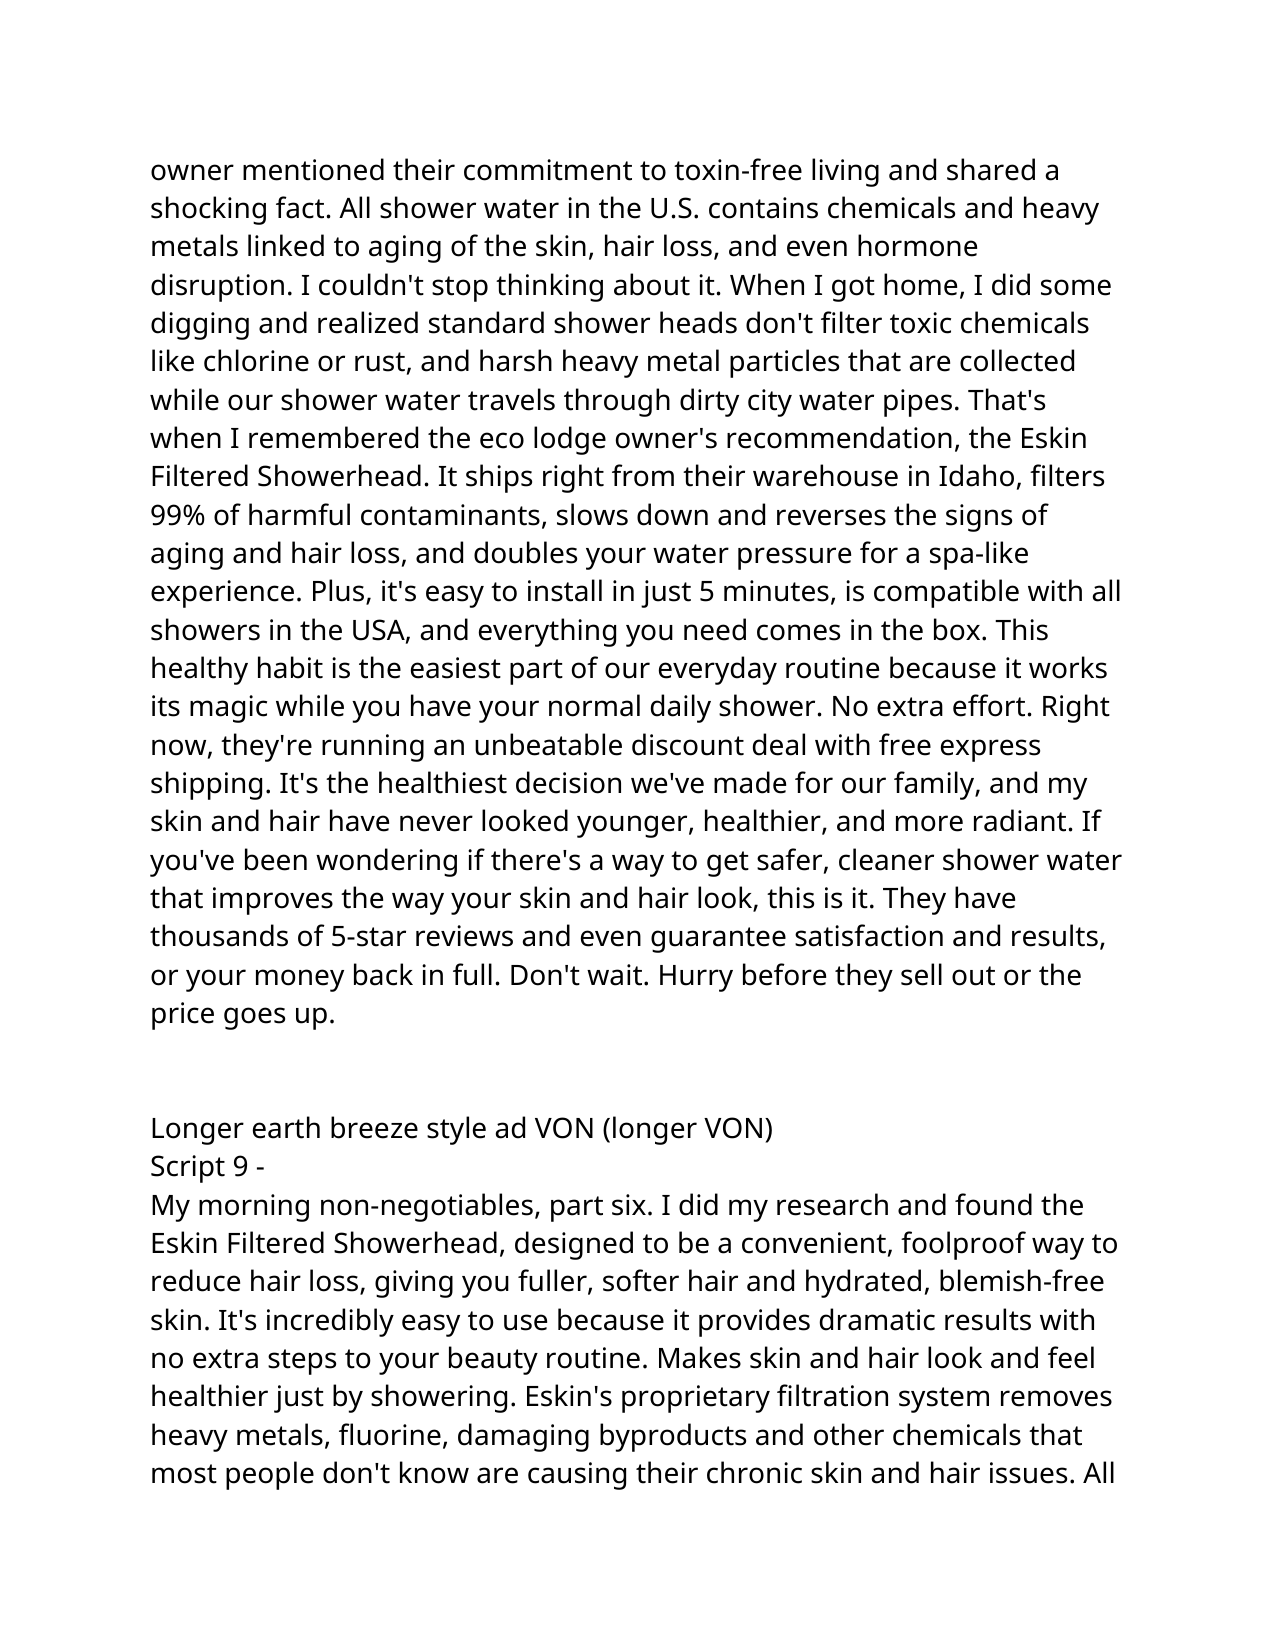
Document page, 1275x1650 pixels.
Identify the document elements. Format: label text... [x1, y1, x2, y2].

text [150, 1147, 1125, 1492]
text Longer earth breeze style ad VON (longer VON) [150, 1108, 1125, 1147]
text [150, 150, 1125, 1032]
